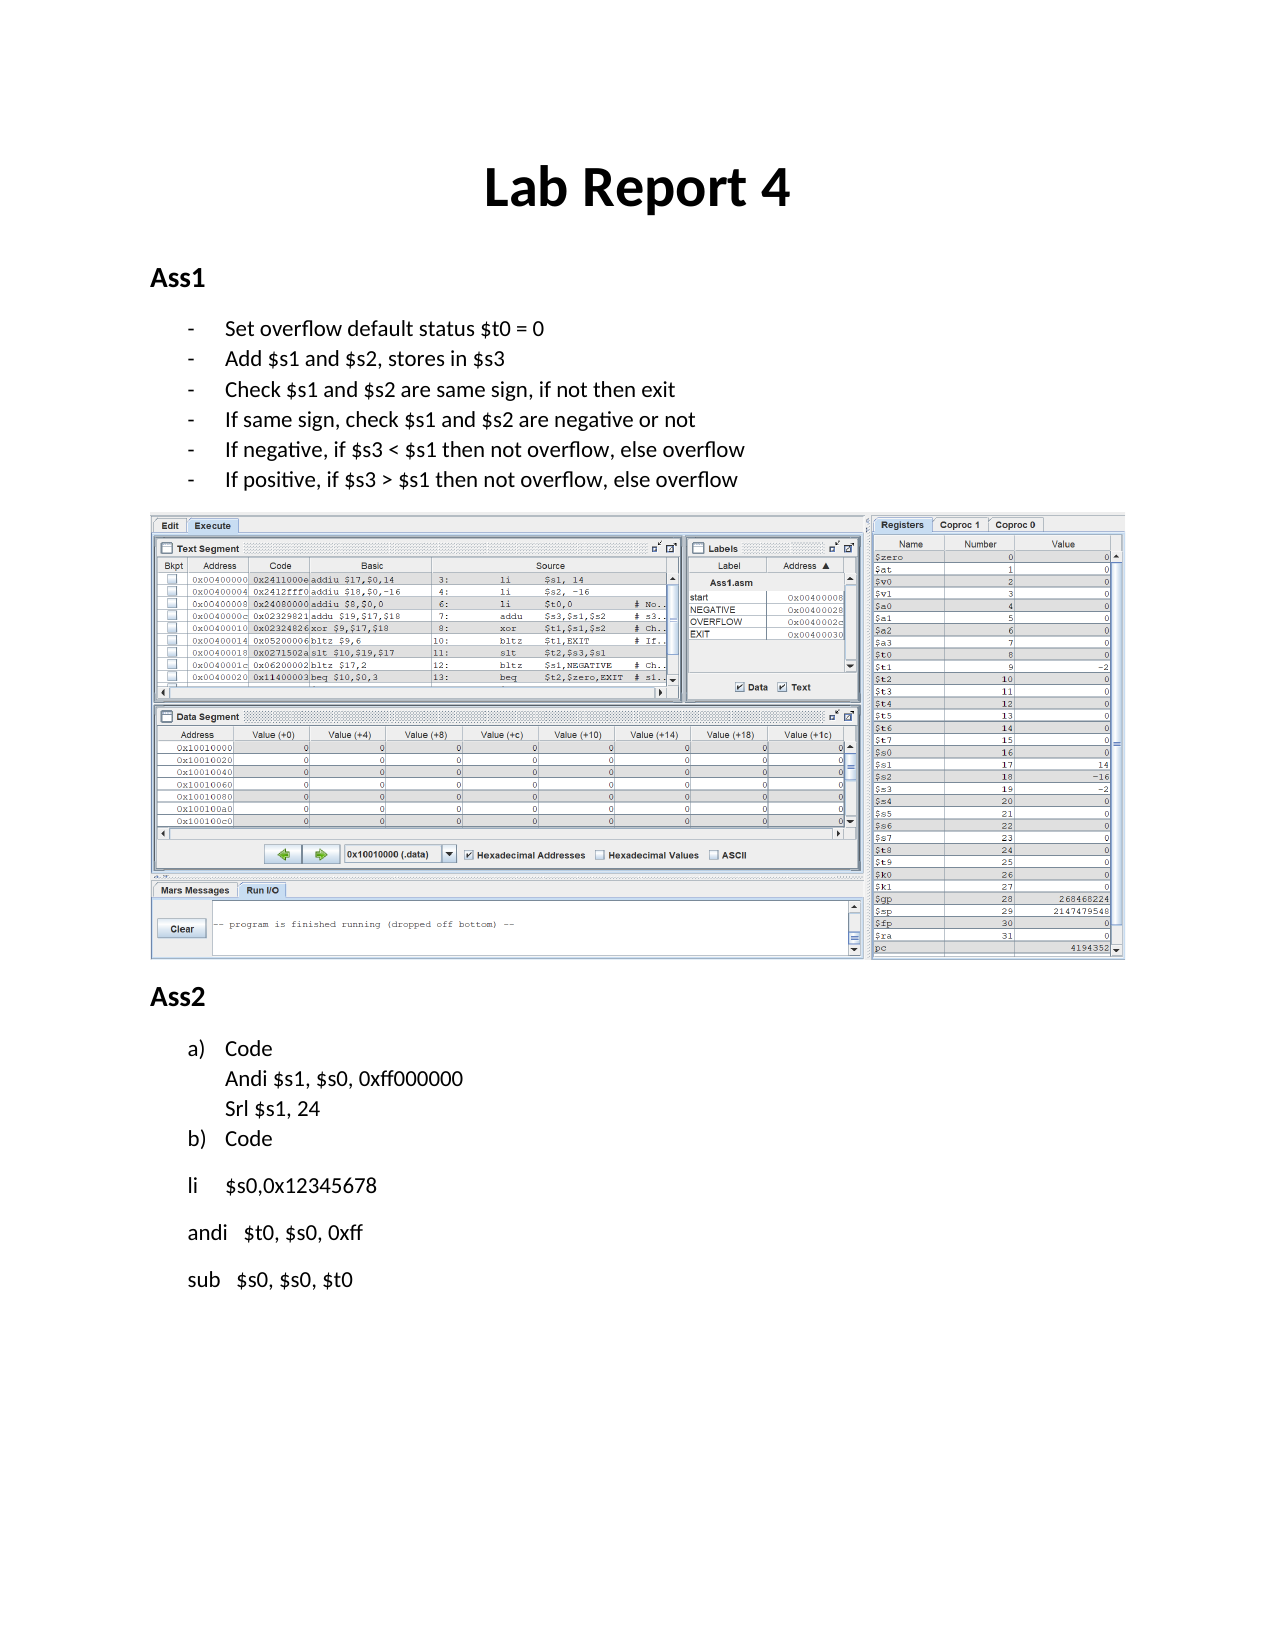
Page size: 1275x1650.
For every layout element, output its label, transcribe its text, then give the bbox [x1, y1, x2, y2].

text Ass2 [150, 978, 1125, 1014]
list Add $s1 and $s2, stores in $s3 [187, 344, 1125, 373]
list Srl $s1, 24 [225, 1094, 1125, 1122]
text Ass1 [150, 259, 1125, 295]
text sub $s0, $s0, $t0 [187, 1265, 1125, 1293]
list Check $s1 and $s2 are same sign, if not then exit [187, 375, 1125, 403]
list If same sign, check $s1 and $s2 are negative or not [187, 405, 1125, 433]
list If negative, if $s3 < $s1 then not overflow, else overflow [187, 435, 1125, 463]
list Code [187, 1034, 1125, 1062]
list If positive, if $s3 > $s1 then not overflow, else overflow [187, 465, 1125, 493]
list Set overflow default status $t0 = 0 [187, 314, 1125, 342]
list Code [187, 1124, 1125, 1152]
picture [150, 512, 1125, 960]
list Andi $s1, $s0, 0xff000000 [225, 1064, 1125, 1092]
text li $s0,0x12345678 [187, 1171, 1125, 1199]
text andi $t0, $s0, 0xff [187, 1218, 1125, 1246]
text Lab Report 4 [150, 150, 1125, 221]
